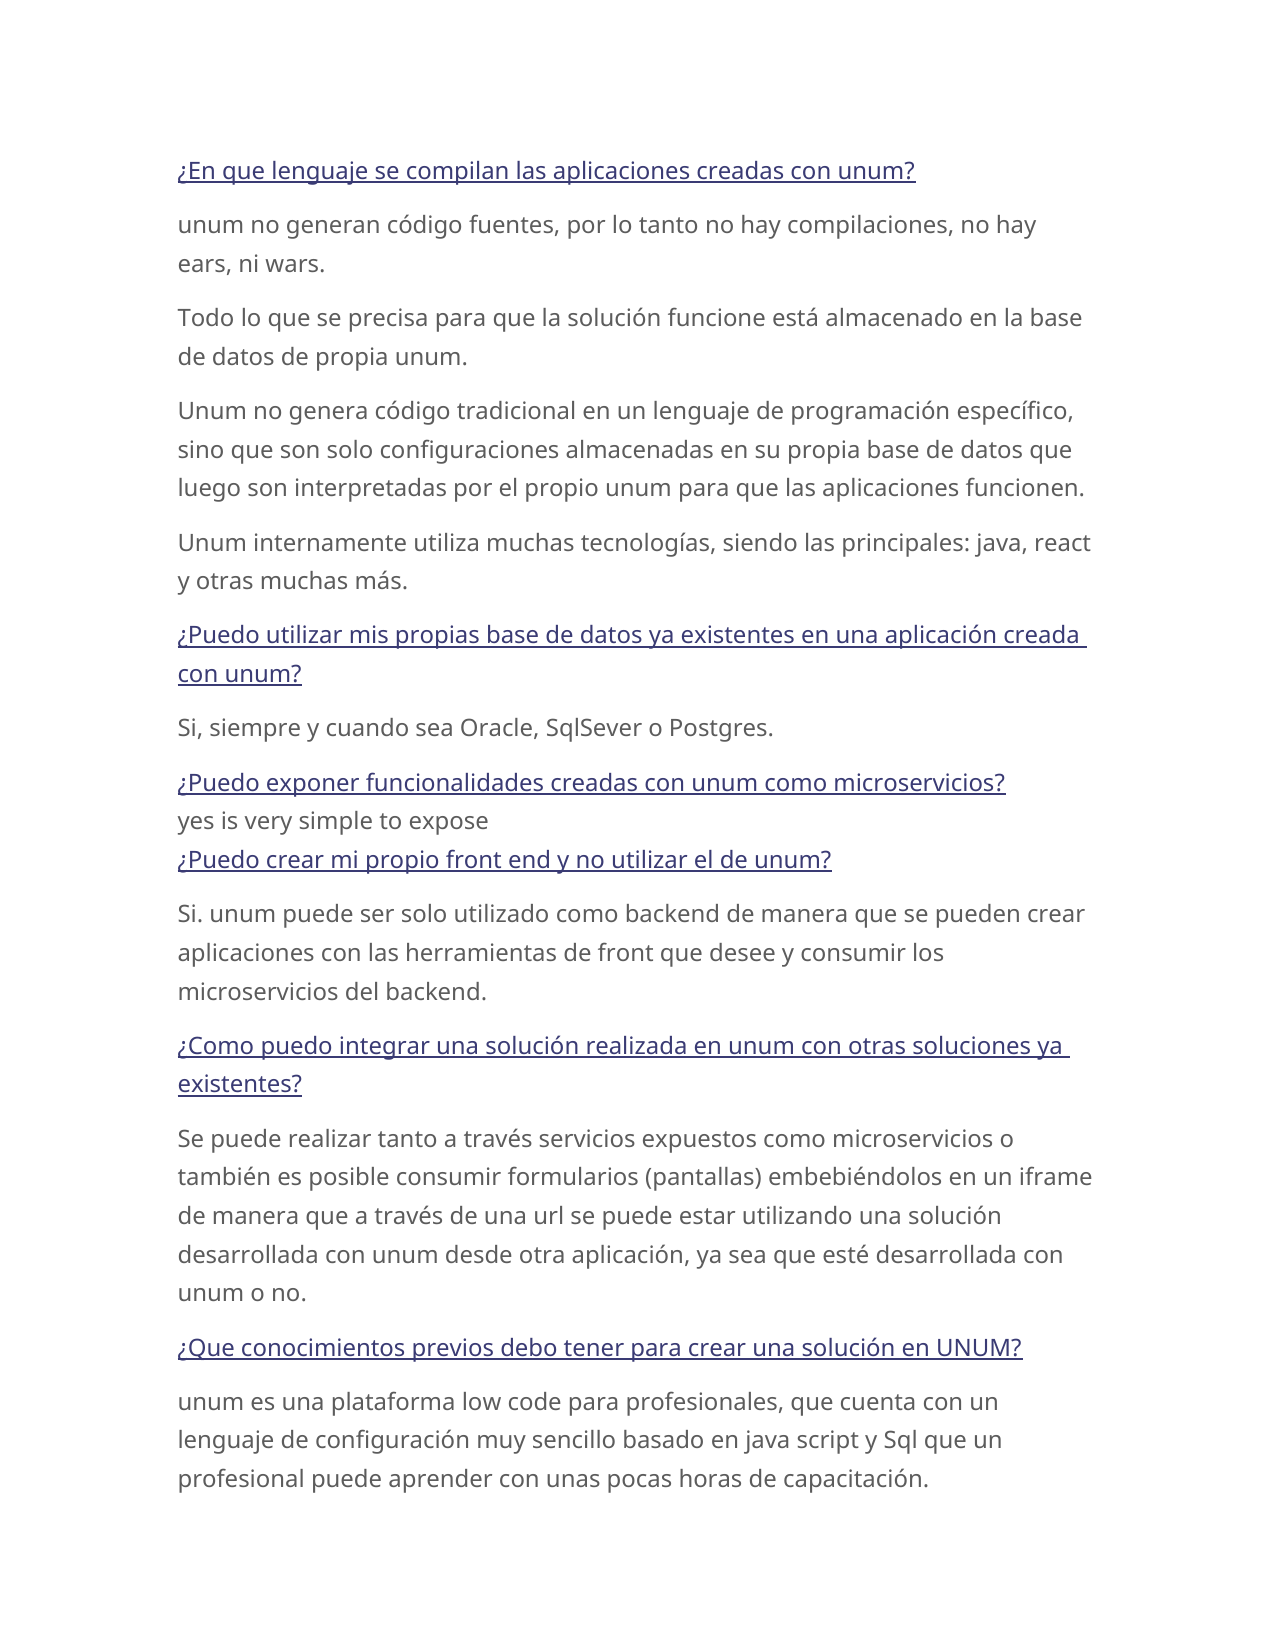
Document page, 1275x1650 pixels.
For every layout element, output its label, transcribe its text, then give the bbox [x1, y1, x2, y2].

text ¿Como puedo integrar una solución realizada en unum con otras soluciones ya existentes? [177, 1022, 1098, 1100]
text Todo lo que se precisa para que la solución funcione está almacenado en la base de datos de propia unum. [177, 295, 1098, 372]
text Si, siempre y cuando sea Oracle, SqlSever o Postgres. [177, 705, 1098, 744]
text unum es una plataforma low code para profesionales, que cuenta con un lenguaje de configuración muy sencillo basado en java script y Sql que un profesional puede aprender con unas pocas horas de capacitación. [177, 1378, 1098, 1494]
text Si. unum puede ser solo utilizado como backend de manera que se pueden crear aplicaciones con las herramientas de front que desee y consumir los microservicios del backend. [177, 891, 1098, 1007]
text Unum internamente utiliza muchas tecnologías, siendo las principales: java, react y otras muchas más. [177, 519, 1098, 597]
text unum no generan código fuentes, por lo tanto no hay compilaciones, no hay ears, ni wars. [177, 202, 1098, 279]
text ¿Puedo exponer funcionalidades creadas con unum como microservicios? yes is very simple to expose ¿Puedo crear mi propio front end y no utilizar el de unum? [177, 759, 1098, 875]
text ¿Puedo utilizar mis propias base de datos ya existentes en una aplicación creada con unum? [177, 612, 1098, 689]
text ¿Que conocimientos previos debo tener para crear una solución en UNUM? [177, 1324, 1098, 1363]
text ¿En que lenguaje se compilan las aplicaciones creadas con unum? [177, 148, 1098, 186]
text Se puede realizar tanto a través servicios expuestos como microservicios o también es posible consumir formularios (pantallas) embebiéndolos en un iframe de manera que a través de una url se puede estar utilizando una solución desarrollada con unum desde otra aplicación, ya sea que esté desarrollada con unum o no. [177, 1115, 1098, 1309]
text Unum no genera código tradicional en un lenguaje de programación específico, sino que son solo configuraciones almacenadas en su propia base de datos que luego son interpretadas por el propio unum para que las aplicaciones funcionen. [177, 388, 1098, 504]
